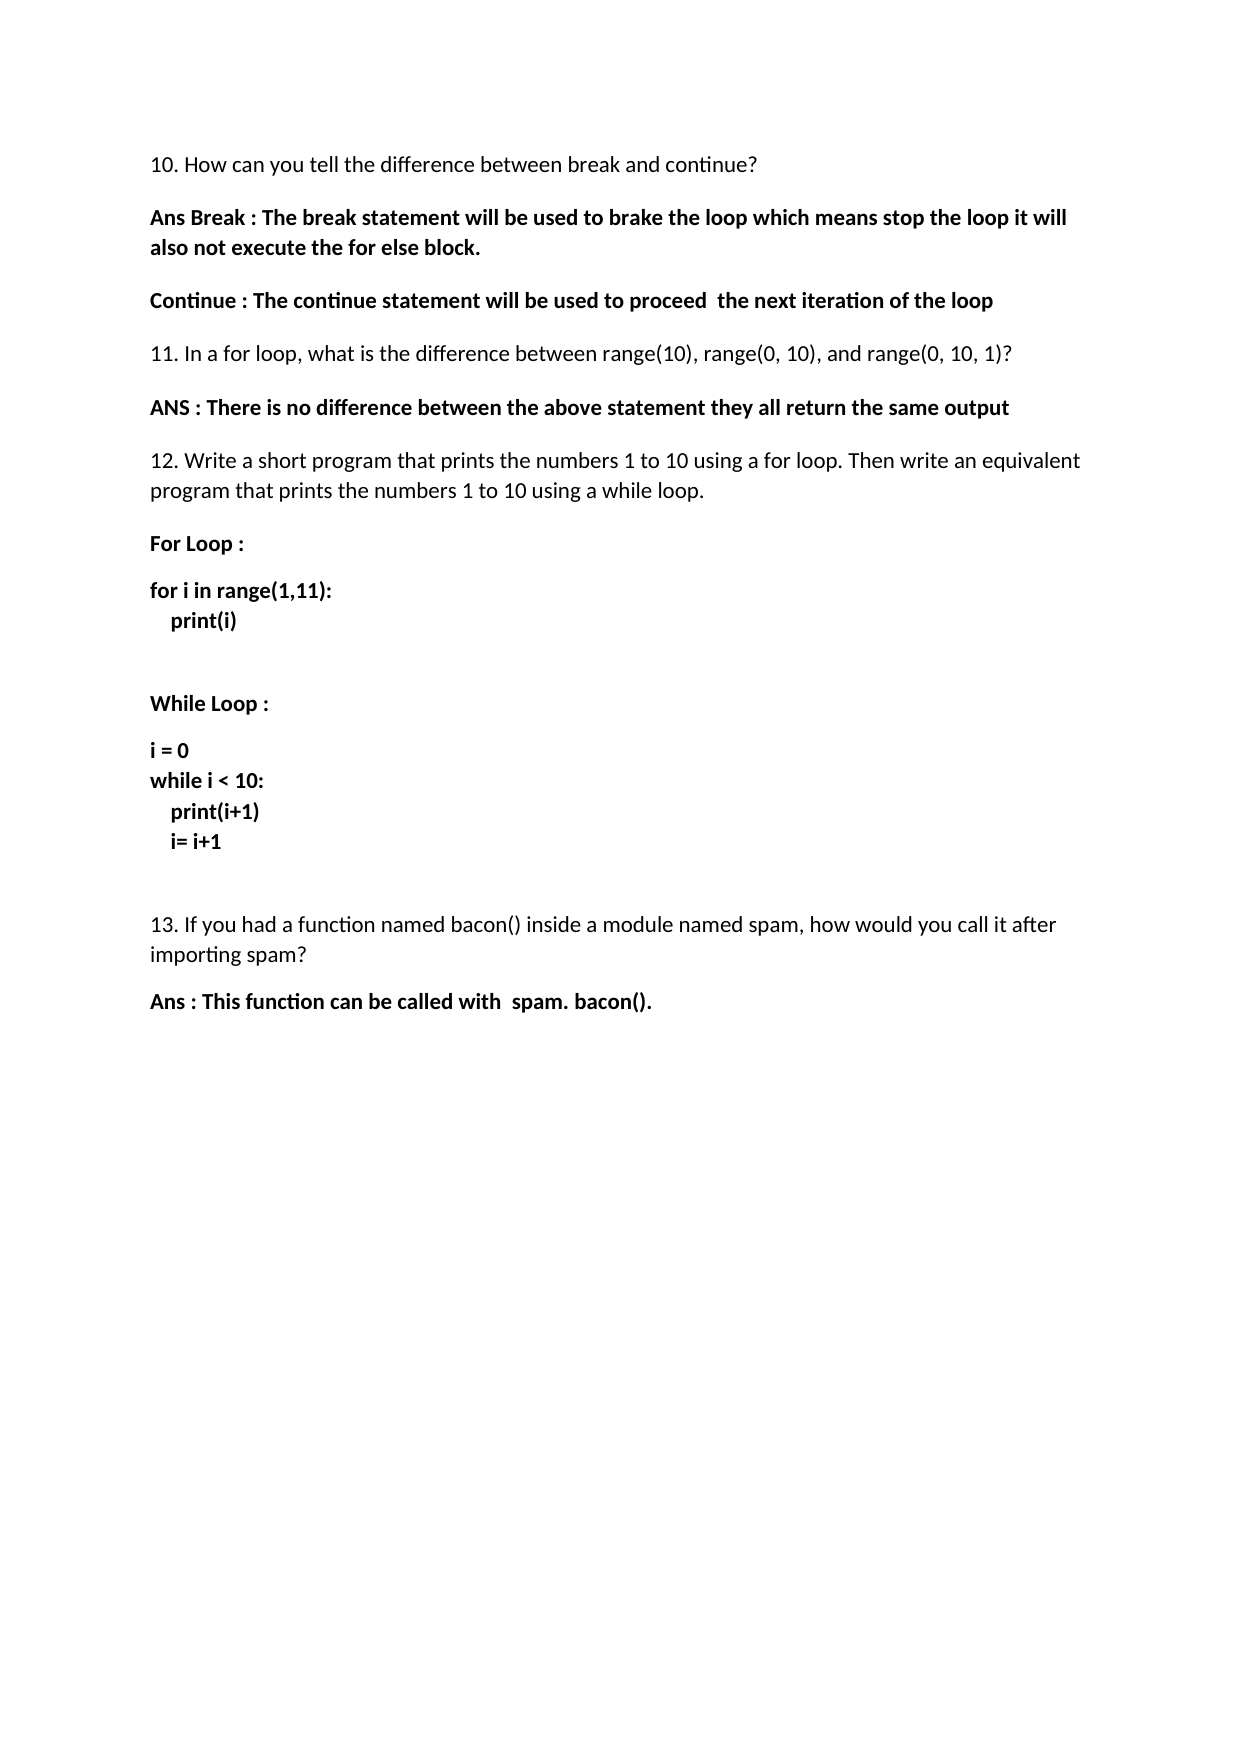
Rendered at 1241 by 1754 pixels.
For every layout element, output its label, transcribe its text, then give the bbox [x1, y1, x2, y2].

text print(i) [150, 606, 1090, 634]
text While Loop : [150, 689, 1090, 718]
text print(i+1) [150, 797, 1090, 825]
text for i in range(1,11): [150, 576, 1090, 604]
text For Loop : [150, 529, 1090, 557]
text 11. In a for loop, what is the difference between range(10), range(0, 10), and range(0, 10, 1)? [150, 339, 1090, 368]
text while i < 10: [150, 767, 1090, 795]
text Ans Break : The break statement will be used to brake the loop which means stop the loop it will also not execute the for else block. [150, 203, 1090, 261]
text 12. Write a short program that prints the numbers 1 to 10 using a for loop. Then write an equivalent program that prints the numbers 1 to 10 using a while loop. [150, 446, 1090, 504]
text Continue : The continue statement will be used to proceed the next iteration of the loop [150, 286, 1090, 314]
text i = 0 [150, 736, 1090, 764]
text i= i+1 [150, 827, 1090, 855]
text ANS : There is no difference between the above statement they all return the same output [150, 393, 1090, 421]
text 13. If you had a function named bacon() inside a module named spam, how would you call it after importing spam? [150, 910, 1090, 969]
text 10. How can you tell the difference between break and continue? [150, 150, 1090, 178]
text Ans : This function can be called with spam. bacon(). [150, 987, 1090, 1016]
